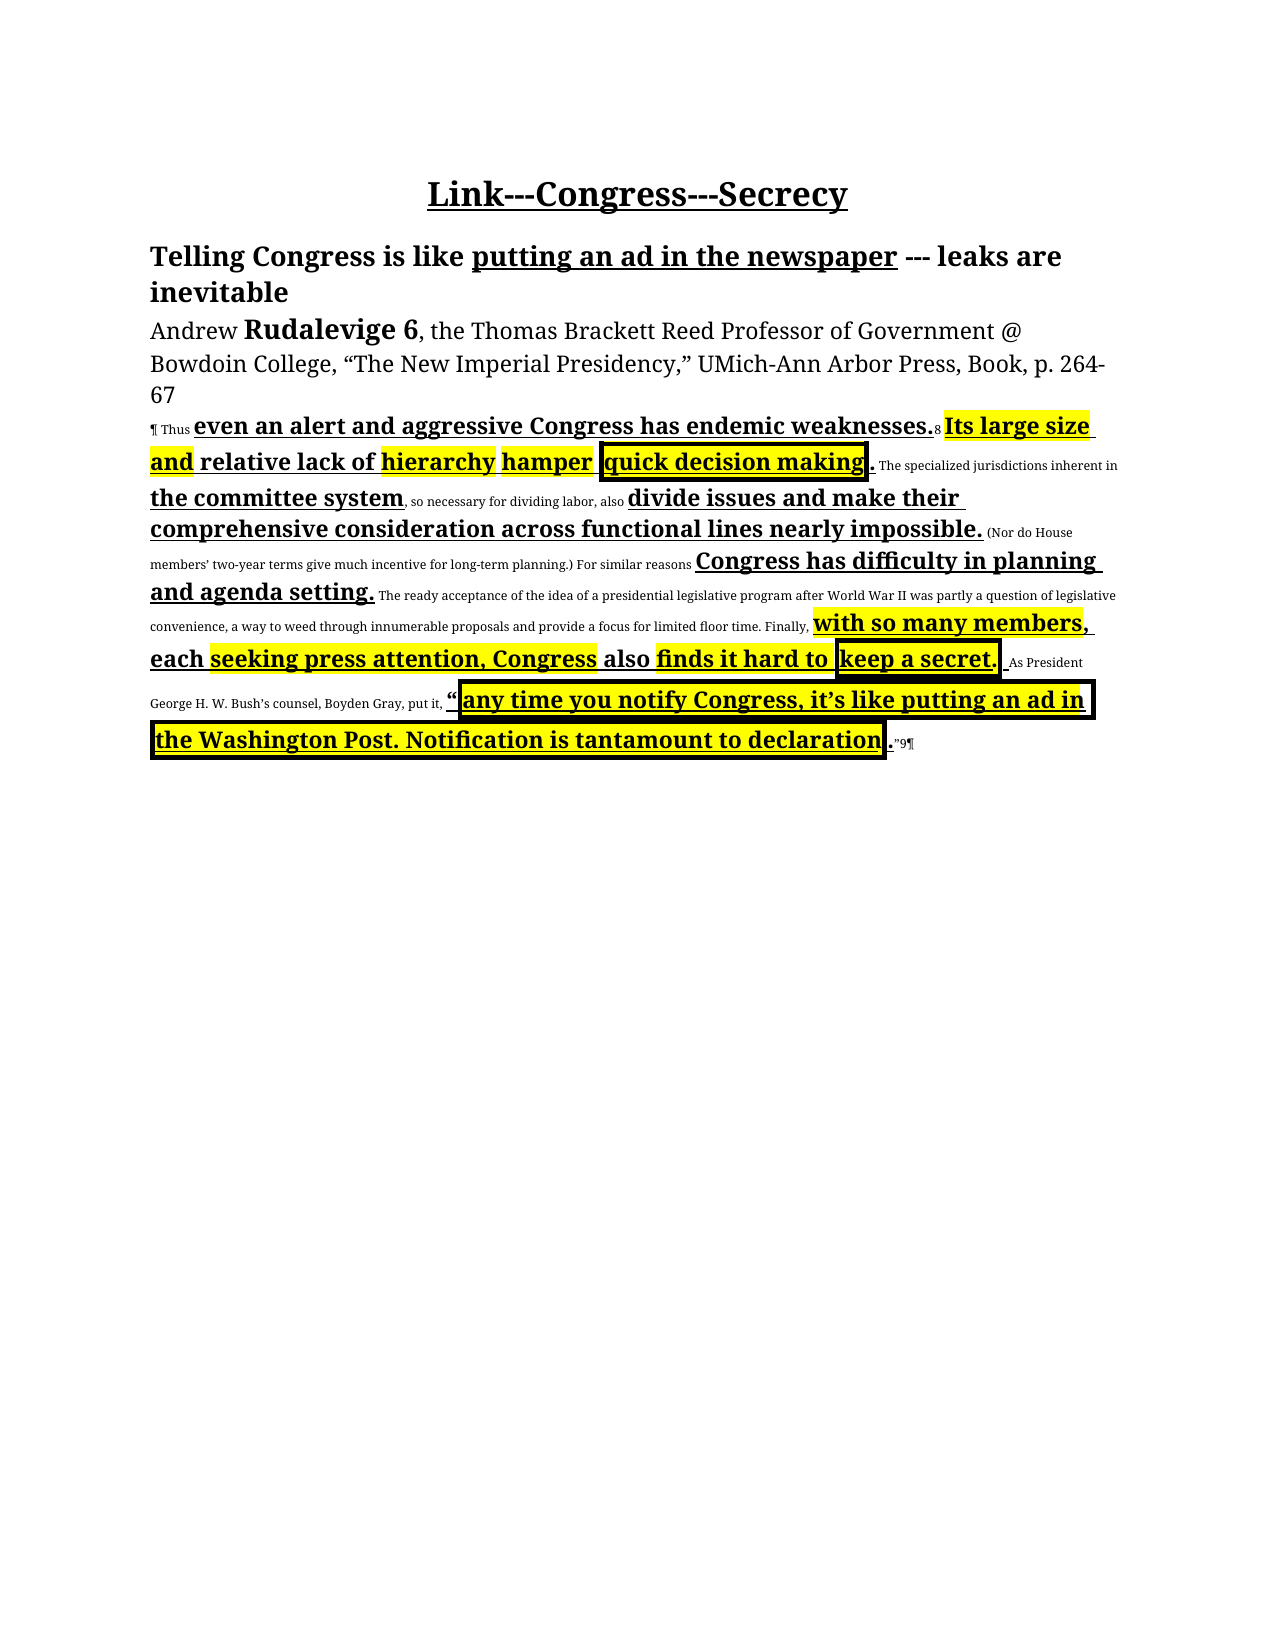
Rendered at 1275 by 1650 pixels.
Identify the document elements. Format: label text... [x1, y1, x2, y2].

text Andrew Rudalevige 6, the Thomas Brackett Reed Professor of Government @ Bowdoin College, “The New Imperial Presidency,” UMich-Ann Arbor Press, Book, p. 264-67 [150, 311, 1125, 410]
text ¶ Thus even an alert and aggressive Congress has endemic weaknesses.8 Its large size and relative lack of hierarchy hamper quick decision making. The specialized jurisdictions inherent in the committee system, so necessary for dividing labor, also divide issues and make their comprehensive consideration across functional lines nearly impossible. (Nor do House members’ two-year terms give much incentive for long-term planning.) For similar reasons Congress has difficulty in planning and agenda setting. The ready acceptance of the idea of a presidential legislative program after World War II was partly a question of legislative convenience, a way to weed through innumerable proposals and provide a focus for limited floor time. Finally, with so many members, each seeking press attention, Congress also finds it hard to keep a secret. As President George H. W. Bush’s counsel, Boyden Gray, put it, “any time you notify Congress, it’s like putting an ad in the Washington Post. Notification is tantamount to declaration.”9¶ [150, 410, 1125, 760]
subtitle Telling Congress is like putting an ad in the newspaper --- leaks are inevitable [150, 237, 1125, 311]
subtitle Link---Congress---Secrecy [150, 171, 1125, 216]
